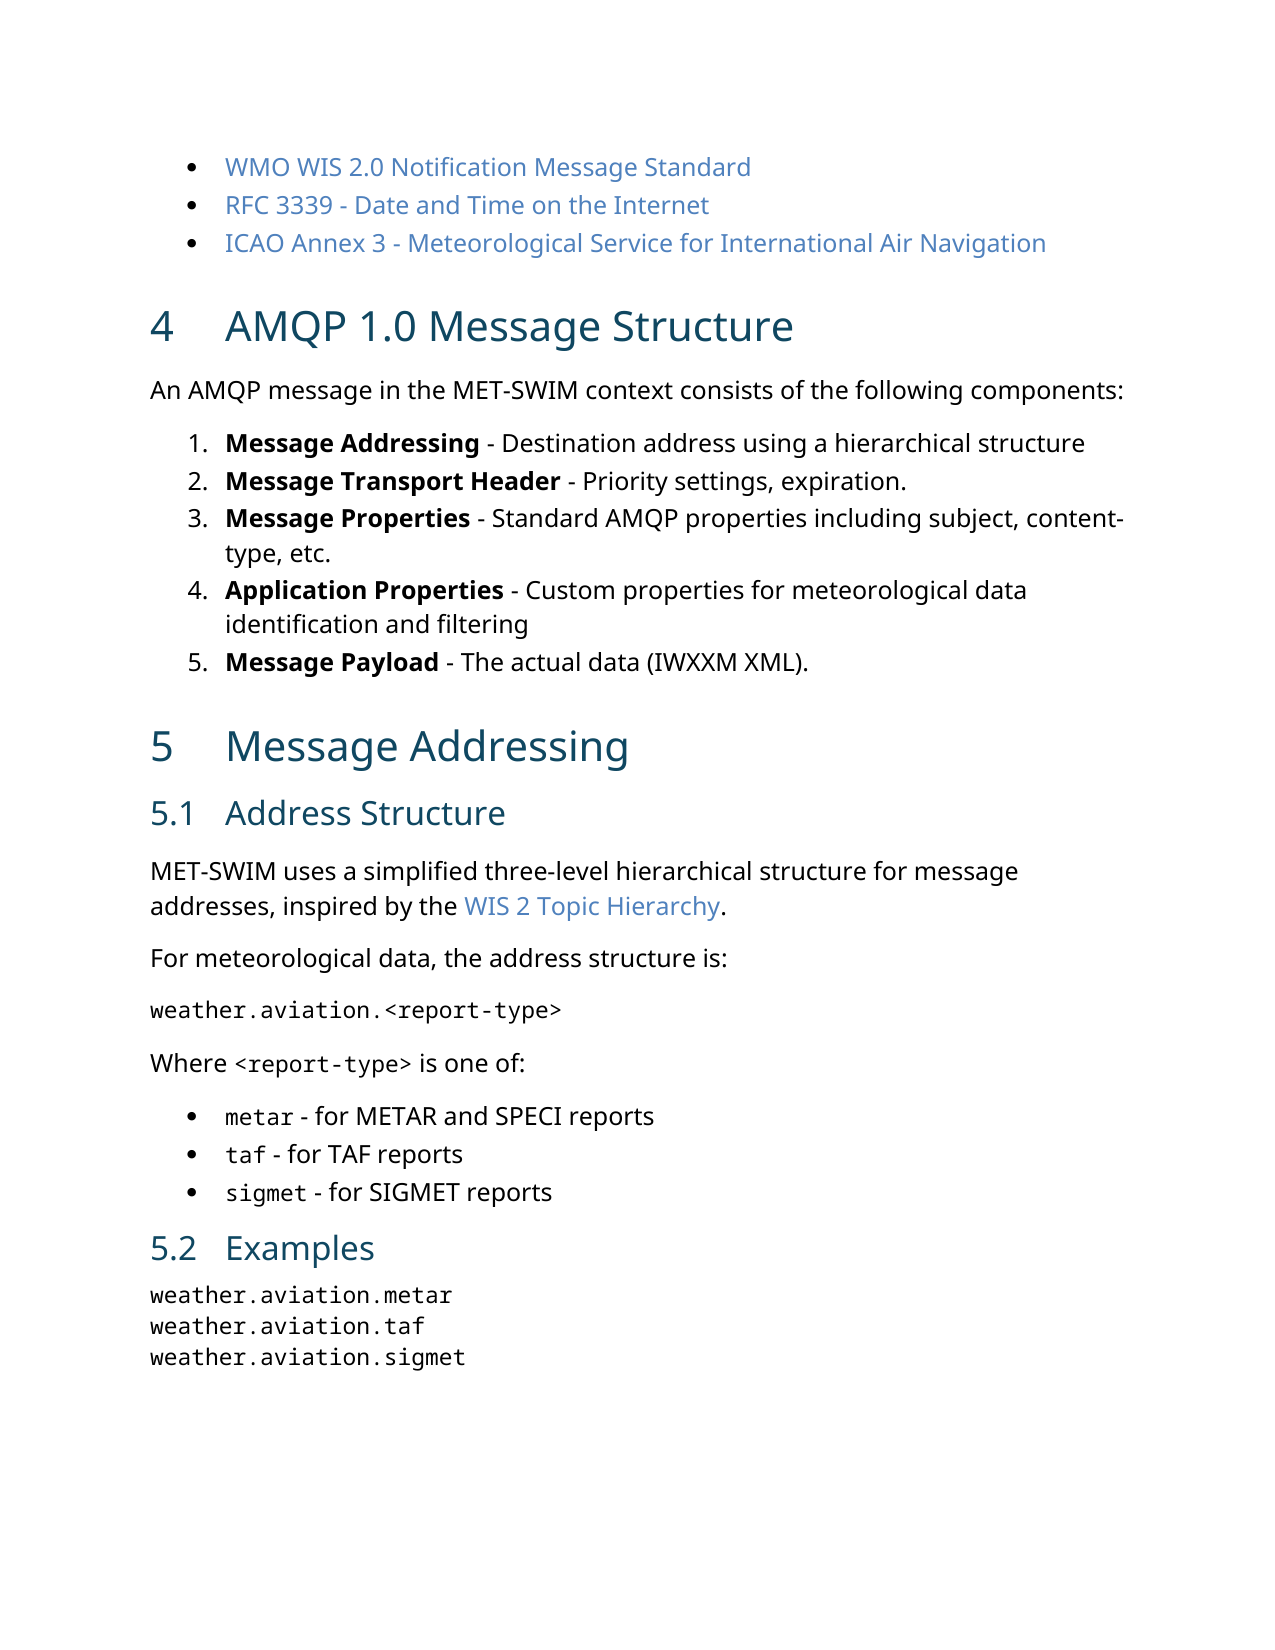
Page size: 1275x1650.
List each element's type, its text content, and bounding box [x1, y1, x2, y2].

list ICAO Annex 3 - Meteorological Service for International Air Navigation [187, 226, 1125, 260]
list WMO WIS 2.0 Notification Message Standard [187, 150, 1125, 184]
text For meteorological data, the address structure is: [150, 941, 1125, 975]
subtitle 5 Message Addressing [150, 716, 1125, 773]
subtitle 5.2 Examples [150, 1225, 1125, 1270]
list taf - for TAF reports [187, 1136, 1125, 1171]
list metar - for METAR and SPECI reports [187, 1099, 1125, 1133]
text MET-SWIM uses a simplified three-level hierarchical structure for message addresses, inspired by the WIS 2 Topic Hierarchy. [150, 854, 1125, 922]
text weather.aviation.<report-type> [150, 994, 1125, 1025]
list Message Addressing - Destination address using a hierarchical structure [187, 426, 1125, 459]
list RFC 3339 - Date and Time on the Internet [187, 188, 1125, 222]
list Message Properties - Standard AMQP properties including subject, content-type, etc. [187, 501, 1125, 569]
text weather.aviation.metar weather.aviation.taf weather.aviation.sigmet [150, 1279, 1125, 1372]
text An AMQP message in the MET-SWIM context consists of the following components: [150, 373, 1125, 407]
list Application Properties - Custom properties for meteorological data identification and filtering [187, 573, 1125, 641]
subtitle 4 AMQP 1.0 Message Structure [150, 297, 1125, 354]
subtitle 5.1 Address Structure [150, 790, 1125, 835]
list sigmet - for SIGMET reports [187, 1174, 1125, 1208]
list Message Payload - The actual data (IWXXM XML). [187, 645, 1125, 679]
list Message Transport Header - Priority settings, expiration. [187, 463, 1125, 497]
text Where <report-type> is one of: [150, 1046, 1125, 1080]
